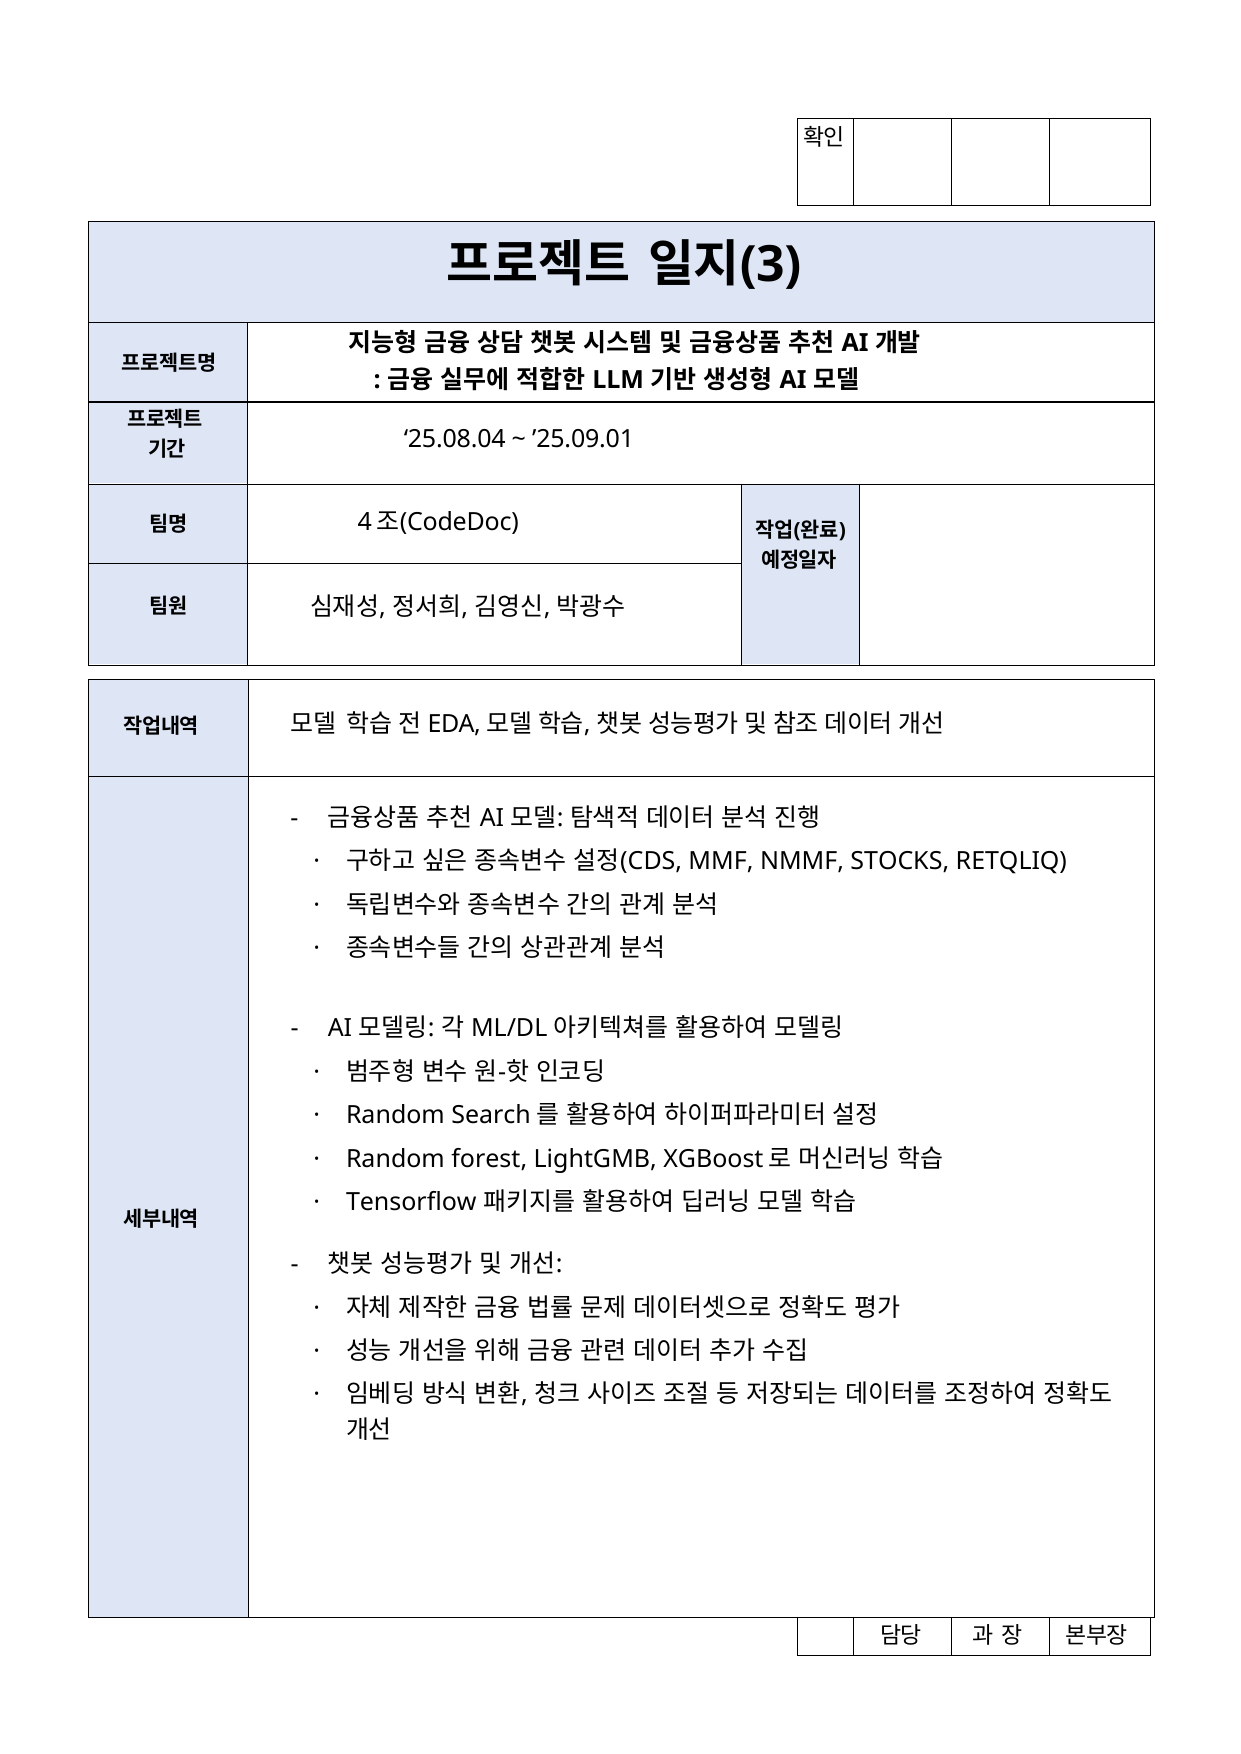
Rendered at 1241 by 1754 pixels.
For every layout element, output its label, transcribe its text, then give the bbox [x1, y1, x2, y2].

table_cell 확인 [798, 119, 853, 205]
table_cell [1050, 119, 1150, 205]
table_cell 세부내역 [89, 777, 248, 1617]
table_cell ‘25.08.04 ~ ’25.09.01 [248, 403, 1154, 483]
table_cell 담당 [854, 1618, 951, 1655]
table_cell 심재성, 정서희, 김영신, 박광수 [248, 564, 741, 664]
table_cell 팀명 [89, 485, 247, 563]
table_cell 과 장 [952, 1618, 1049, 1655]
table_header 모델 학습 전 EDA, 모델 학습, 챗봇 성능평가 및 참조 데이터 개선 [249, 680, 1154, 776]
table_header 프로젝트 일지(3) [89, 222, 1154, 322]
table_cell 본부장 [1050, 1618, 1150, 1655]
table_header 작업내역 [89, 680, 248, 776]
table_cell 지능형 금융 상담 챗봇 시스템 및 금융상품 추천 AI 개발 : 금융 실무에 적합한 LLM 기반 생성형 AI 모델 [248, 323, 1154, 401]
table_cell [860, 485, 1154, 664]
table_cell 4조(CodeDoc) [248, 485, 741, 563]
table_cell 확인 [798, 1618, 853, 1655]
table_cell 금융상품 추천 AI 모델: 탐색적 데이터 분석 진행 구하고 싶은 종속변수 설정(CDS, MMF, NMMF, STOCKS, RETQLIQ) 독립변수와 종속변수 간의 관계 분석 종속변수들 간의 상관관계 분석 AI 모델링: 각 ML/DL 아키텍쳐를 활용하여 모델링 범주형 변수 원-핫 인코딩 Random Search를 활용하여 하이퍼파라미터 설정 Random forest, LightGMB, XGBoost로 머신러닝 학습 Tensorflow 패키지를 활용하여 딥러닝 모델 학습 챗봇 성능평가 및 개선: 자체 제작한 금융 법률 문제 데이터셋으로 정확도 평가 성능 개선을 위해 금융 관련 데이터 추가 수집 임베딩 방식 변환, 청크 사이즈 조절 등 저장되는 데이터를 조정하여 정확도 개선 [249, 777, 1154, 1617]
table_cell 프로젝트명 [89, 323, 247, 401]
table_cell [952, 119, 1049, 205]
table_cell [854, 119, 951, 205]
table_cell 작업(완료) 예정일자 [742, 485, 859, 664]
table_cell 팀원 [89, 564, 247, 664]
table_cell 프로젝트 기간 [89, 403, 247, 483]
